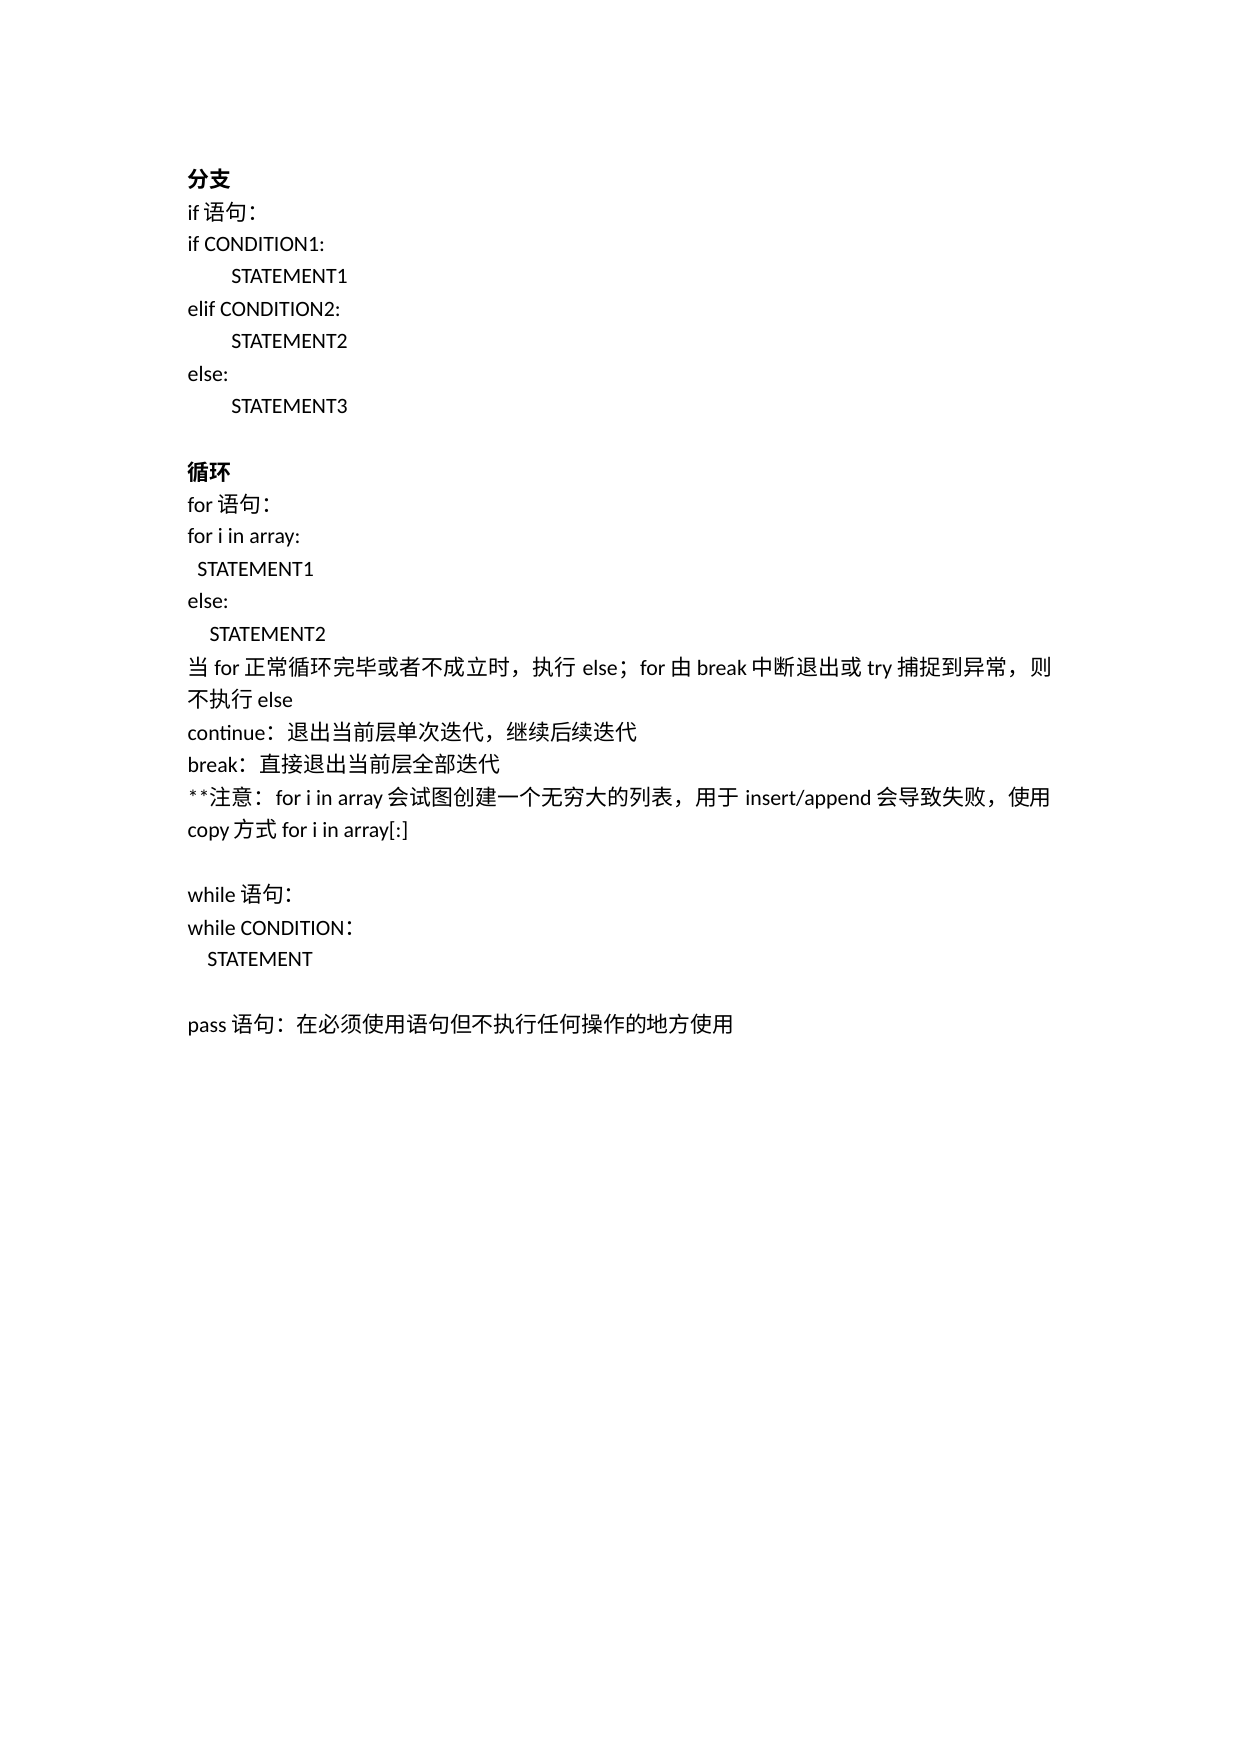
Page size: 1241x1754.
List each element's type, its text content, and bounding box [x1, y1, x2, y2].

text STATEMENT2 [187, 324, 1053, 357]
text 当for正常循环完毕或者不成立时，执行else；for由break中断退出或try捕捉到异常，则不执行else [187, 649, 1053, 714]
text while CONDITION： [187, 909, 1053, 942]
text STATEMENT3 [187, 389, 1053, 422]
text STATEMENT [187, 942, 1053, 974]
text **注意：for i in array会试图创建一个无穷大的列表，用于insert/append会导致失败，使用copy方式for i in array[:] [187, 779, 1053, 844]
text STATEMENT2 [187, 617, 1053, 649]
text else: [187, 357, 1053, 389]
text pass语句：在必须使用语句但不执行任何操作的地方使用 [187, 1007, 1053, 1039]
text STATEMENT1 [187, 259, 1053, 292]
text while语句： [187, 877, 1053, 909]
text for i in array: [187, 519, 1053, 552]
text break：直接退出当前层全部迭代 [187, 747, 1053, 779]
text if CONDITION1: [187, 227, 1053, 259]
text if语句： [187, 194, 1053, 227]
text 分支 [187, 162, 1053, 194]
text for语句： [187, 487, 1053, 519]
text continue：退出当前层单次迭代，继续后续迭代 [187, 714, 1053, 747]
text 循环 [187, 454, 1053, 487]
text else: [187, 584, 1053, 617]
text elif CONDITION2: [187, 292, 1053, 324]
text STATEMENT1 [187, 552, 1053, 584]
